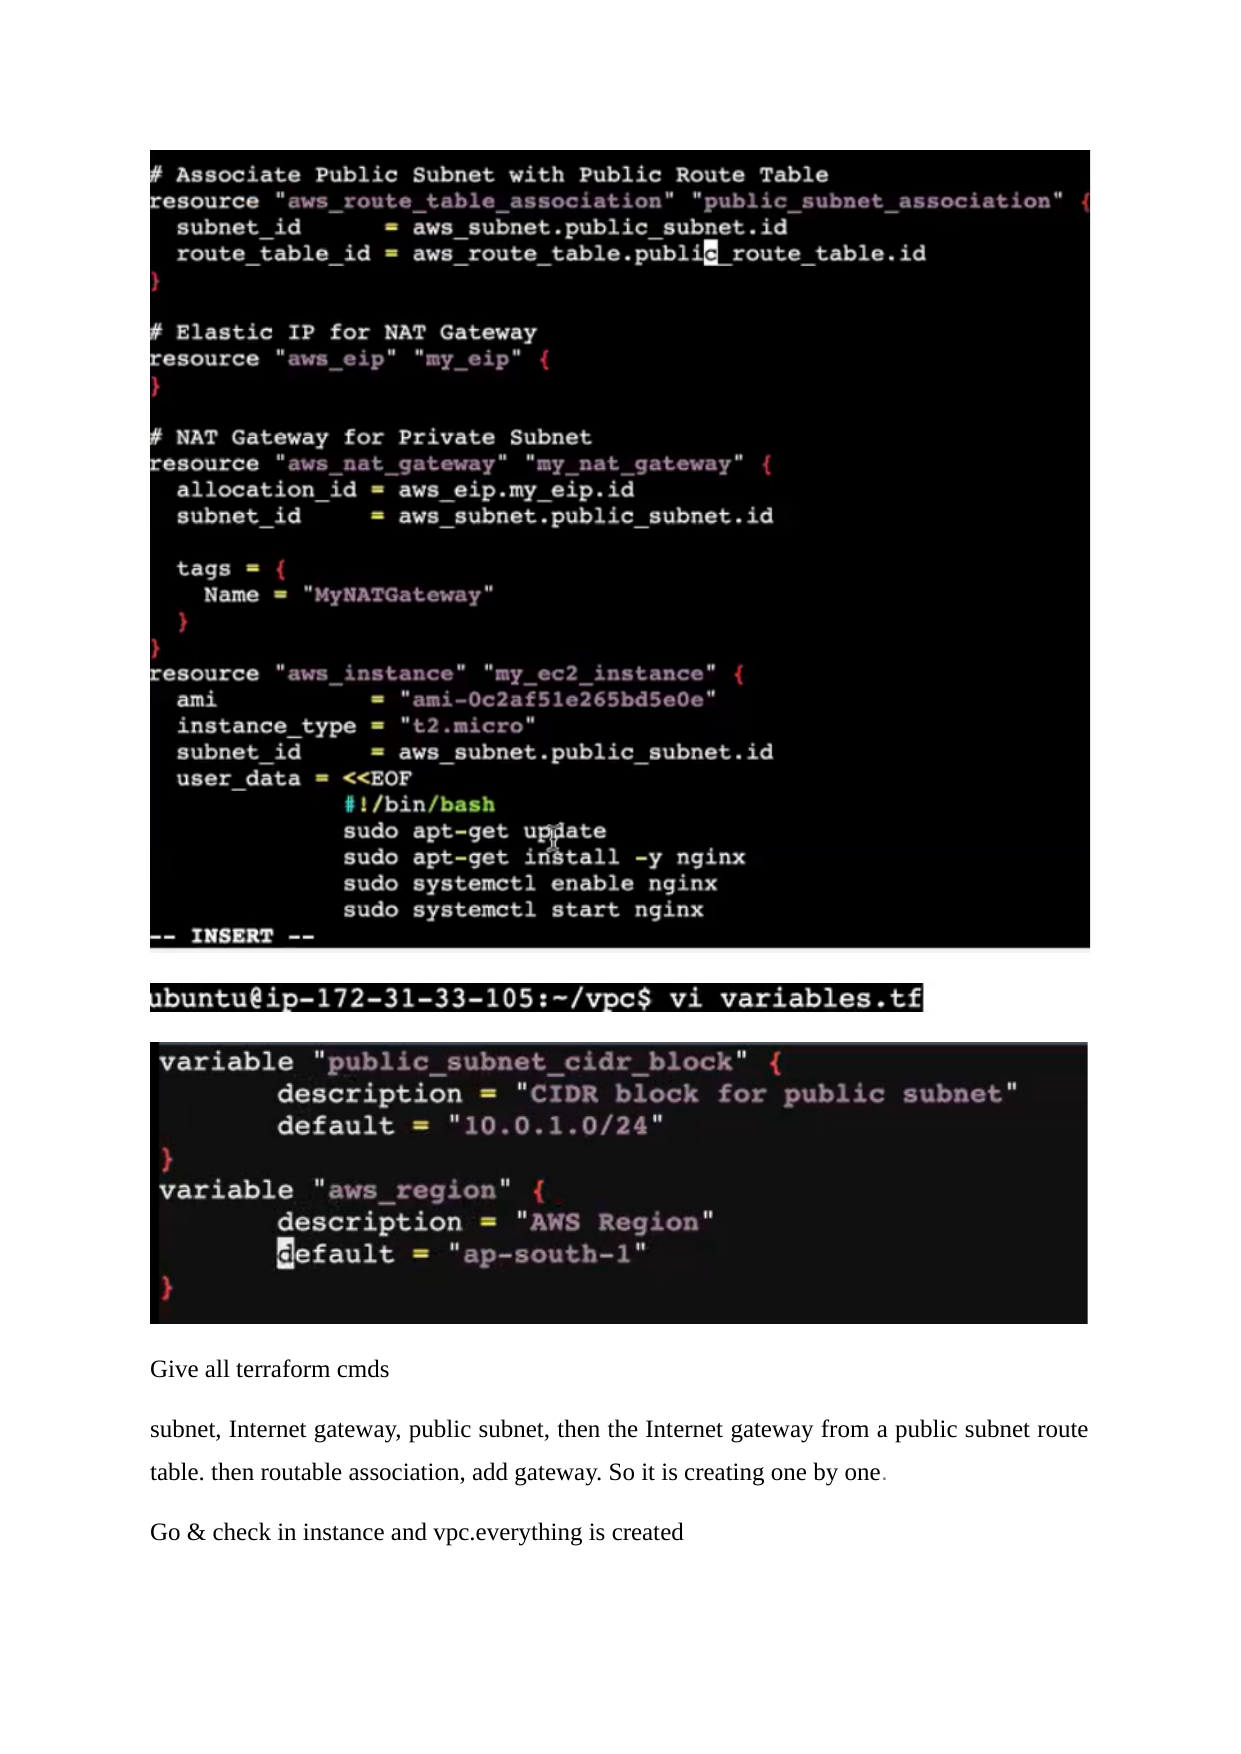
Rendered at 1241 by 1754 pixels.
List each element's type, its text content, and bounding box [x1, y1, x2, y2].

text subnet, Internet gateway, public subnet, then the Internet gateway from a public subnet route table. then routable association, add gateway. So it is creating one by one. [150, 1414, 1090, 1486]
text Go & check in instance and vpc.everything is created [150, 1517, 1090, 1546]
text Give all terraform cmds [150, 1354, 1090, 1383]
picture [150, 983, 933, 1012]
picture [150, 1042, 1088, 1324]
picture [150, 150, 1091, 953]
